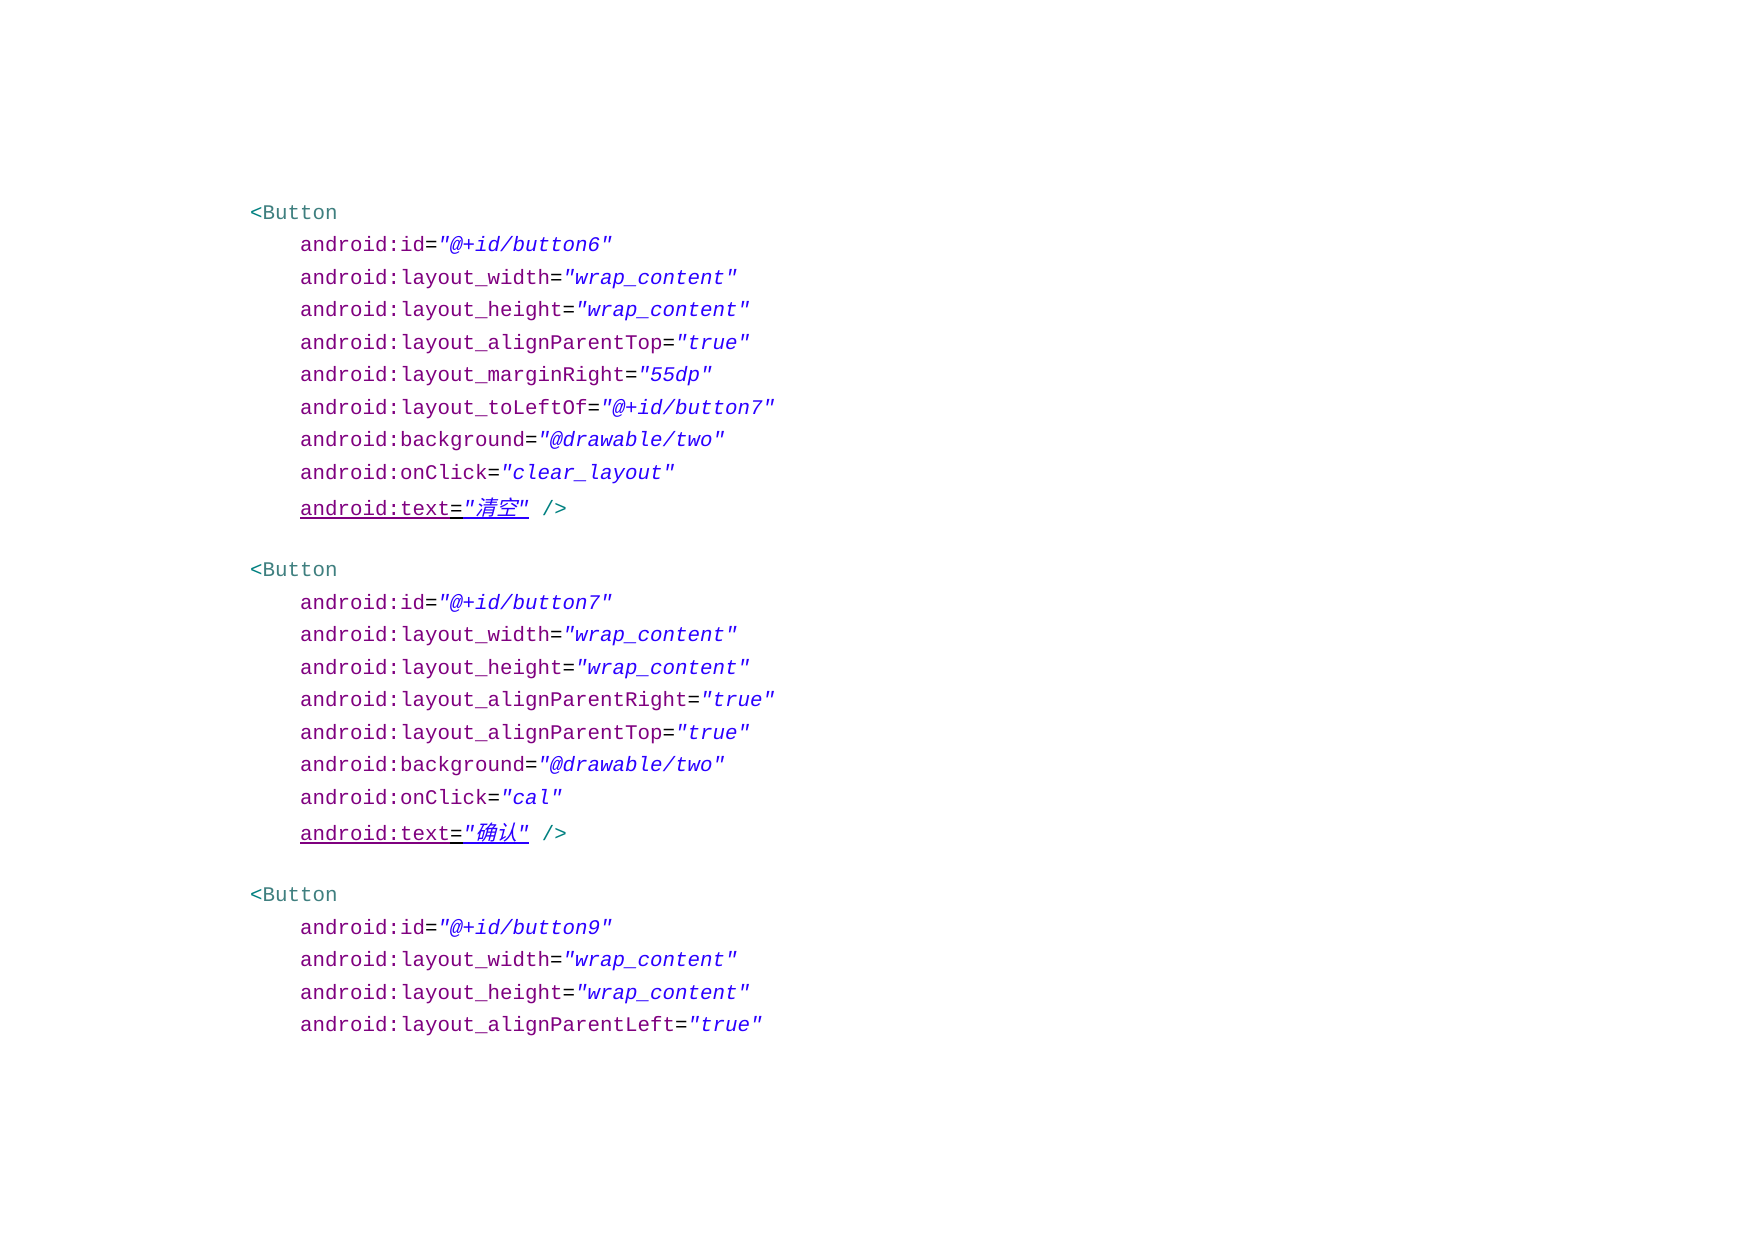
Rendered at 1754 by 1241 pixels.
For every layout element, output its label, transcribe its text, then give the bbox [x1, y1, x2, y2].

text android:layout_width="wrap_content" [150, 263, 1604, 295]
text android:id="@+id/button6" [150, 230, 1604, 263]
text <Button [150, 198, 1604, 230]
text android:layout_height="wrap_content" [150, 653, 1604, 685]
text android:layout_height="wrap_content" [150, 295, 1604, 328]
text <Button [150, 555, 1604, 588]
text android:layout_alignParentTop="true" [150, 328, 1604, 360]
text android:text="确认" /> [150, 815, 1604, 848]
text android:background="@drawable/two" [150, 750, 1604, 783]
text android:layout_width="wrap_content" [150, 945, 1604, 978]
text android:layout_alignParentTop="true" [150, 718, 1604, 750]
text android:id="@+id/button7" [150, 588, 1604, 620]
text android:layout_alignParentLeft="true" [150, 1010, 1604, 1043]
text android:background="@drawable/two" [150, 425, 1604, 458]
text android:text="清空" /> [150, 490, 1604, 523]
text android:layout_width="wrap_content" [150, 620, 1604, 653]
text android:onClick="clear_layout" [150, 458, 1604, 490]
text android:layout_toLeftOf="@+id/button7" [150, 393, 1604, 425]
text android:id="@+id/button9" [150, 913, 1604, 945]
text android:layout_alignParentRight="true" [150, 685, 1604, 718]
text android:layout_height="wrap_content" [150, 978, 1604, 1010]
text android:onClick="cal" [150, 783, 1604, 815]
text android:layout_marginRight="55dp" [150, 360, 1604, 393]
text <Button [150, 880, 1604, 913]
